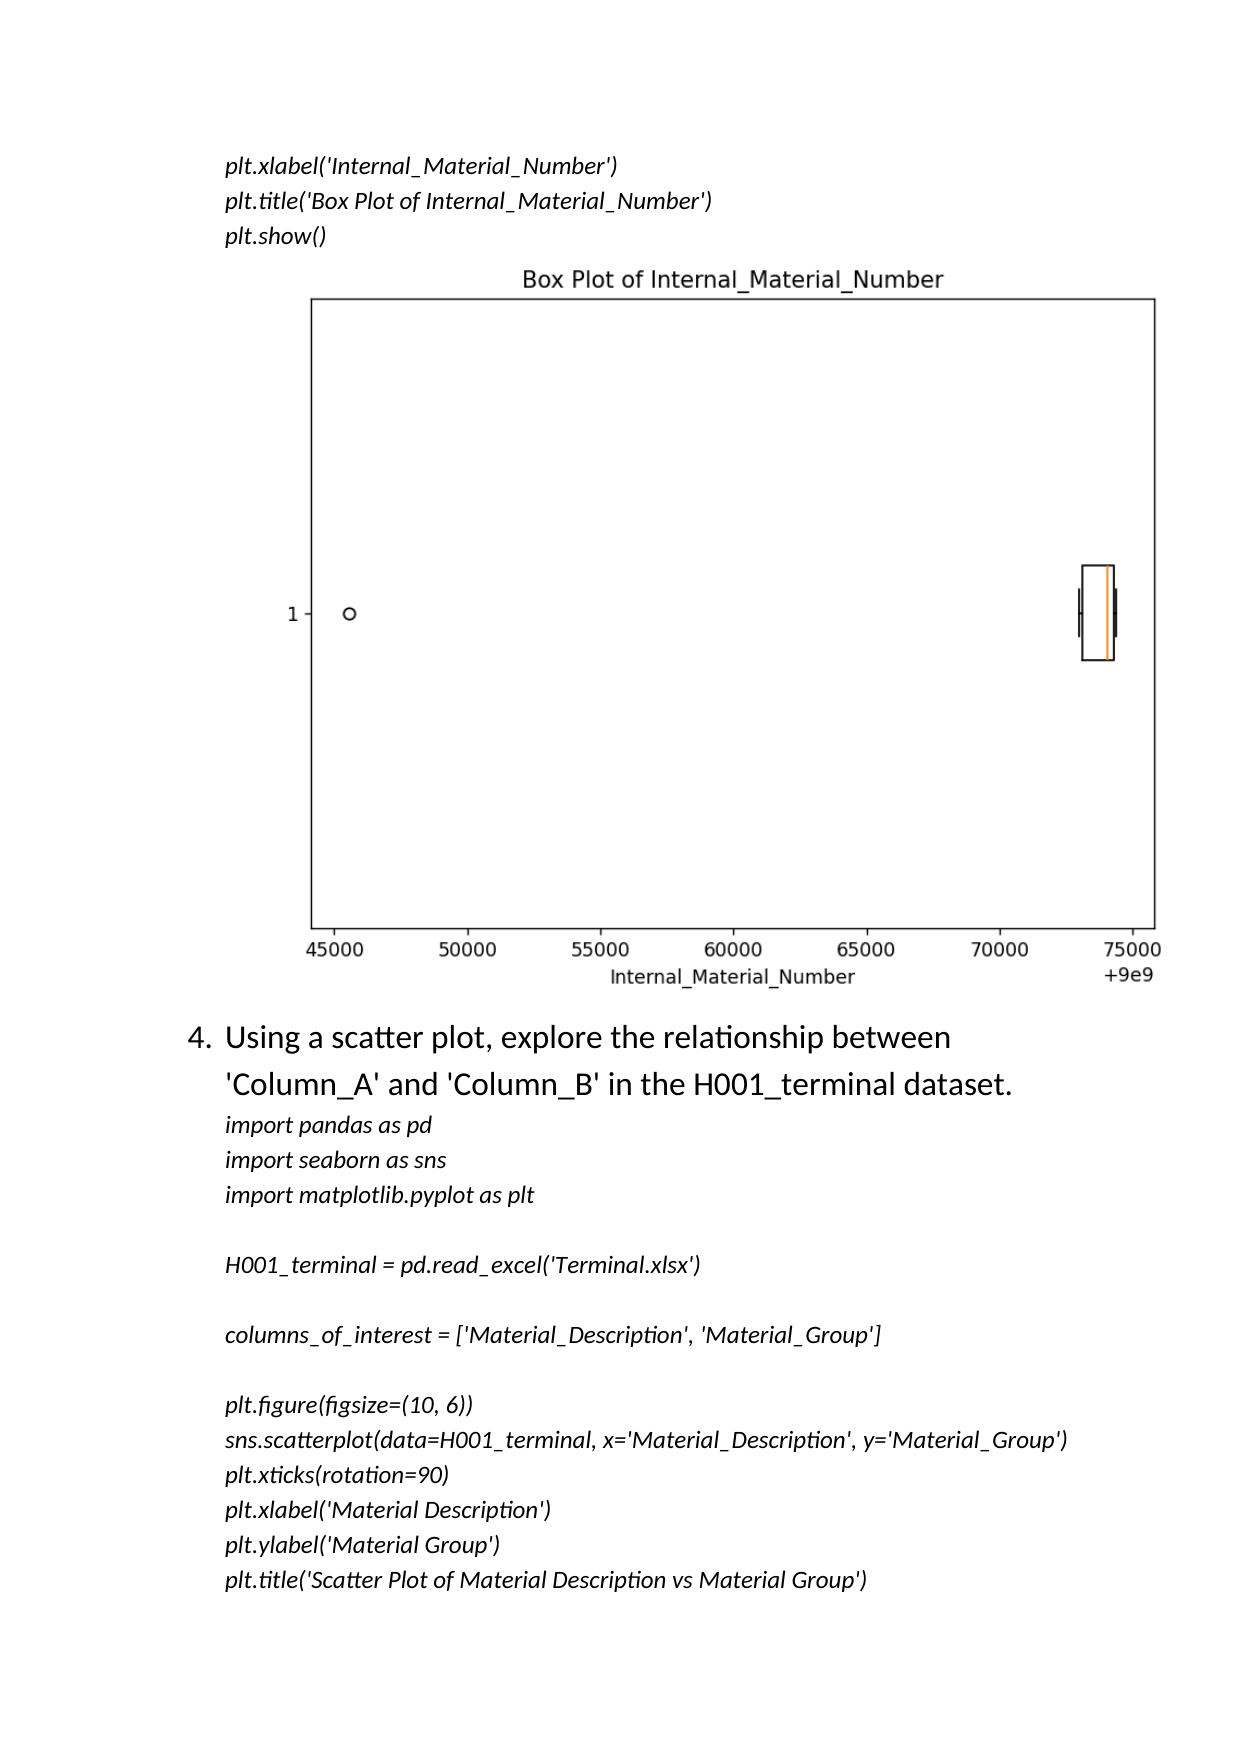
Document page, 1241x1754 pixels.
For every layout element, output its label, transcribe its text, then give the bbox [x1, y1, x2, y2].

list plt.ylabel('Material Group') [225, 1529, 1090, 1560]
list import seaborn as sns [225, 1144, 1090, 1175]
list sns.scatterplot(data=H001_terminal, x='Material_Description', y='Material_Group') [225, 1424, 1090, 1455]
list plt.xlabel('Material Description') [225, 1494, 1090, 1525]
picture [225, 255, 1200, 1012]
list plt.title('Scatter Plot of Material Description vs Material Group') [225, 1564, 1090, 1595]
list columns_of_interest = ['Material_Description', 'Material_Group'] [225, 1319, 1090, 1350]
list plt.title('Box Plot of Internal_Material_Number') [225, 185, 1090, 216]
list H001_terminal = pd.read_excel('Terminal.xlsx') [225, 1249, 1090, 1280]
list Using a scatter plot, explore the relationship between 'Column_A' and 'Column_B' in the H001_terminal dataset. [187, 1016, 1090, 1103]
list import pandas as pd [225, 1109, 1090, 1140]
list plt.figure(figsize=(10, 6)) [225, 1389, 1090, 1420]
list import matplotlib.pyplot as plt [225, 1179, 1090, 1210]
list plt.xticks(rotation=90) [225, 1459, 1090, 1490]
list plt.xlabel('Internal_Material_Number') [225, 150, 1090, 181]
list plt.show() [225, 220, 1090, 251]
